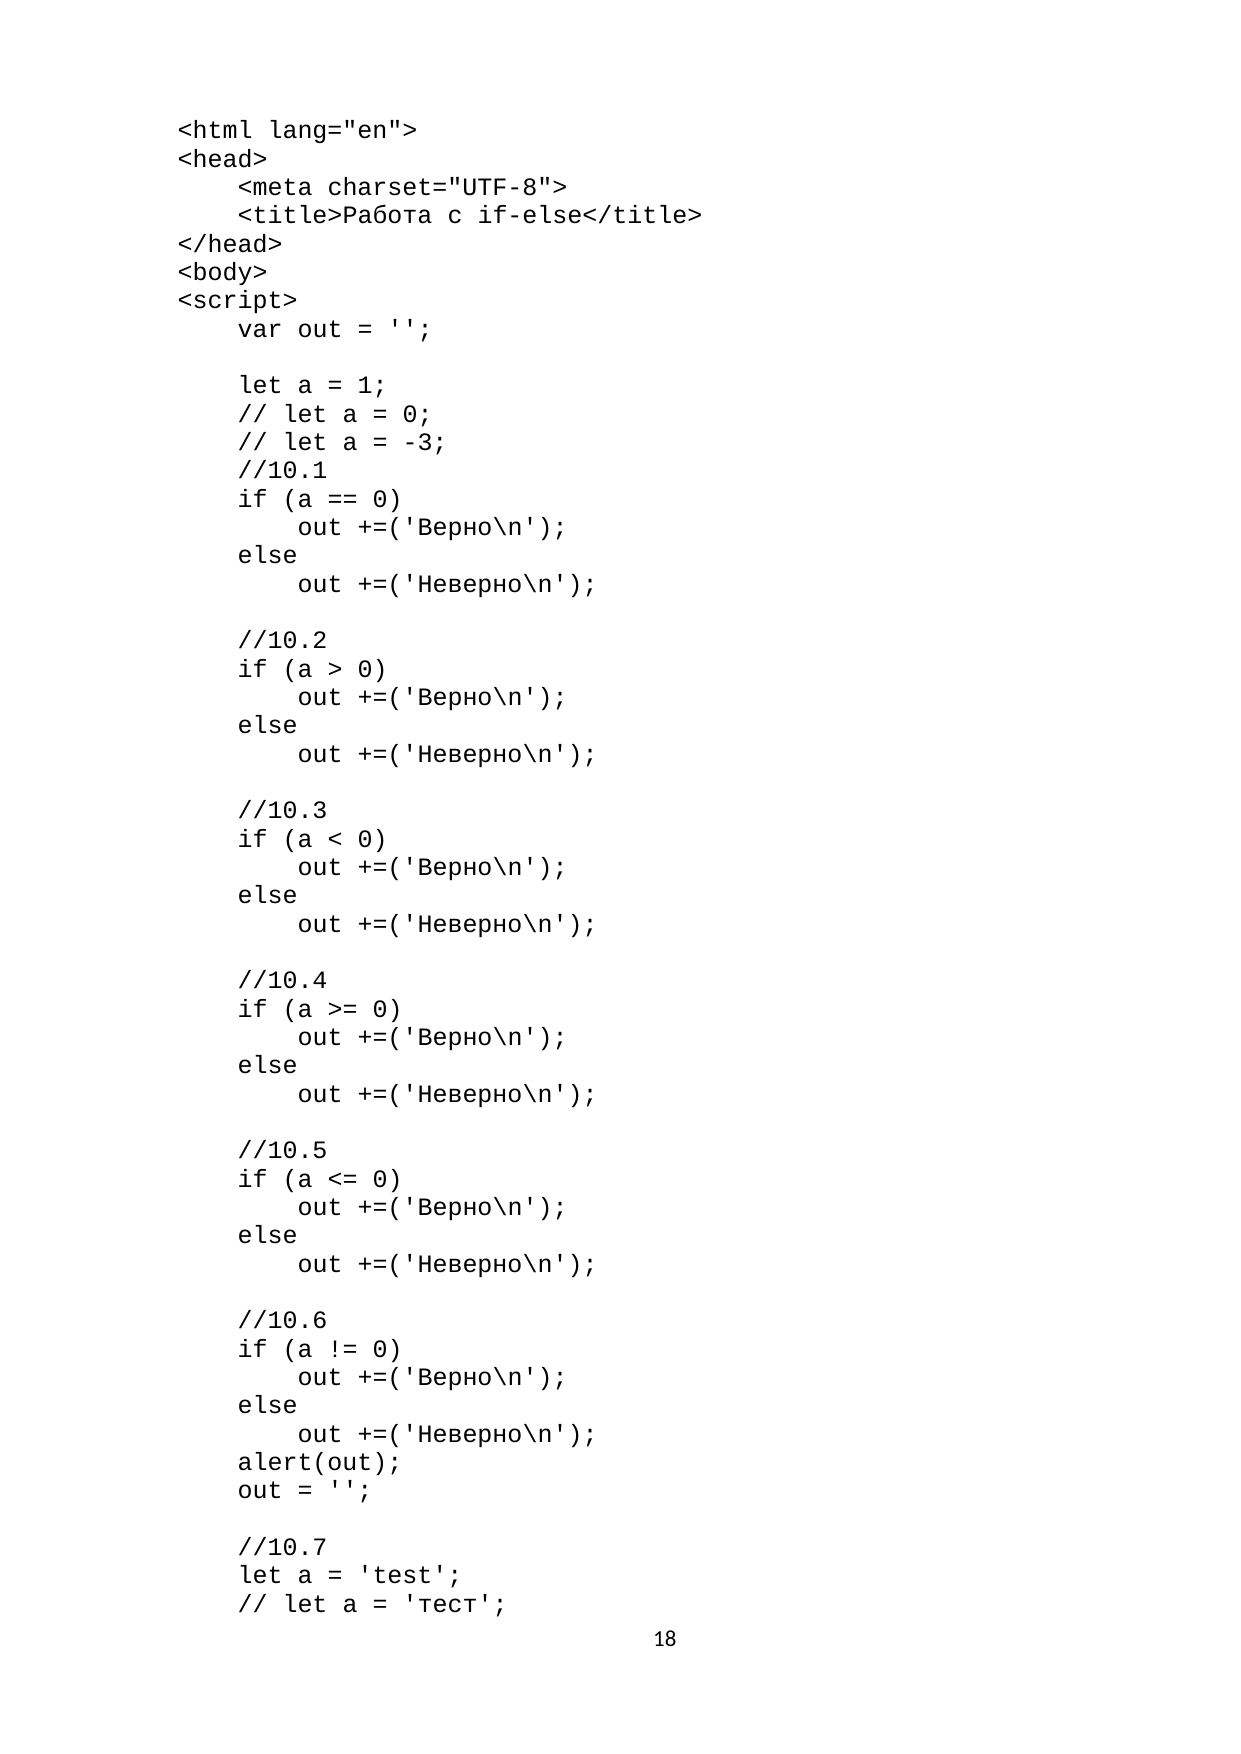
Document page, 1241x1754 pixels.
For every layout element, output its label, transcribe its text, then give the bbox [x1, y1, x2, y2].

text if (a >= 0) [177, 996, 1152, 1025]
text if (a == 0) [177, 486, 1152, 515]
text //10.7 [177, 1535, 1152, 1563]
text //10.1 [177, 458, 1152, 486]
text let a = 'test'; [177, 1563, 1152, 1591]
text out +=('Верно\n'); [177, 685, 1152, 713]
text out +=('Неверно\n'); [177, 911, 1152, 940]
text if (a != 0) [177, 1336, 1152, 1365]
text <head> [177, 146, 1152, 175]
text //10.5 [177, 1138, 1152, 1166]
text out +=('Верно\n'); [177, 855, 1152, 883]
text // let a = 0; [177, 401, 1152, 430]
text out +=('Верно\n'); [177, 1025, 1152, 1053]
text else [177, 713, 1152, 741]
text <meta charset="UTF-8"> [177, 175, 1152, 203]
text <script> [177, 288, 1152, 316]
text var out = ''; [177, 316, 1152, 345]
text let a = 1; [177, 373, 1152, 401]
text // let a = -3; [177, 430, 1152, 458]
text out +=('Верно\n'); [177, 1195, 1152, 1223]
text //10.2 [177, 628, 1152, 656]
text out +=('Неверно\n'); [177, 741, 1152, 770]
text <title>Работа с if-else</title> [177, 203, 1152, 231]
text out +=('Верно\n'); [177, 1365, 1152, 1393]
text out +=('Верно\n'); [177, 515, 1152, 543]
text if (a > 0) [177, 656, 1152, 685]
text //10.4 [177, 968, 1152, 996]
text else [177, 1393, 1152, 1421]
text else [177, 883, 1152, 911]
text // let a = 'тест'; [177, 1591, 1152, 1620]
text //10.6 [177, 1308, 1152, 1336]
text else [177, 543, 1152, 571]
text out +=('Неверно\n'); [177, 1251, 1152, 1280]
text if (a < 0) [177, 826, 1152, 855]
text </head> [177, 231, 1152, 260]
text if (a <= 0) [177, 1166, 1152, 1195]
text //10.3 [177, 798, 1152, 826]
text else [177, 1053, 1152, 1081]
text out +=('Неверно\n'); [177, 1081, 1152, 1110]
text out = ''; [177, 1478, 1152, 1506]
text out +=('Неверно\n'); [177, 1421, 1152, 1450]
text <html lang="en"> [177, 118, 1152, 146]
text else [177, 1223, 1152, 1251]
text out +=('Неверно\n'); [177, 571, 1152, 600]
text alert(out); [177, 1450, 1152, 1478]
text <body> [177, 260, 1152, 288]
